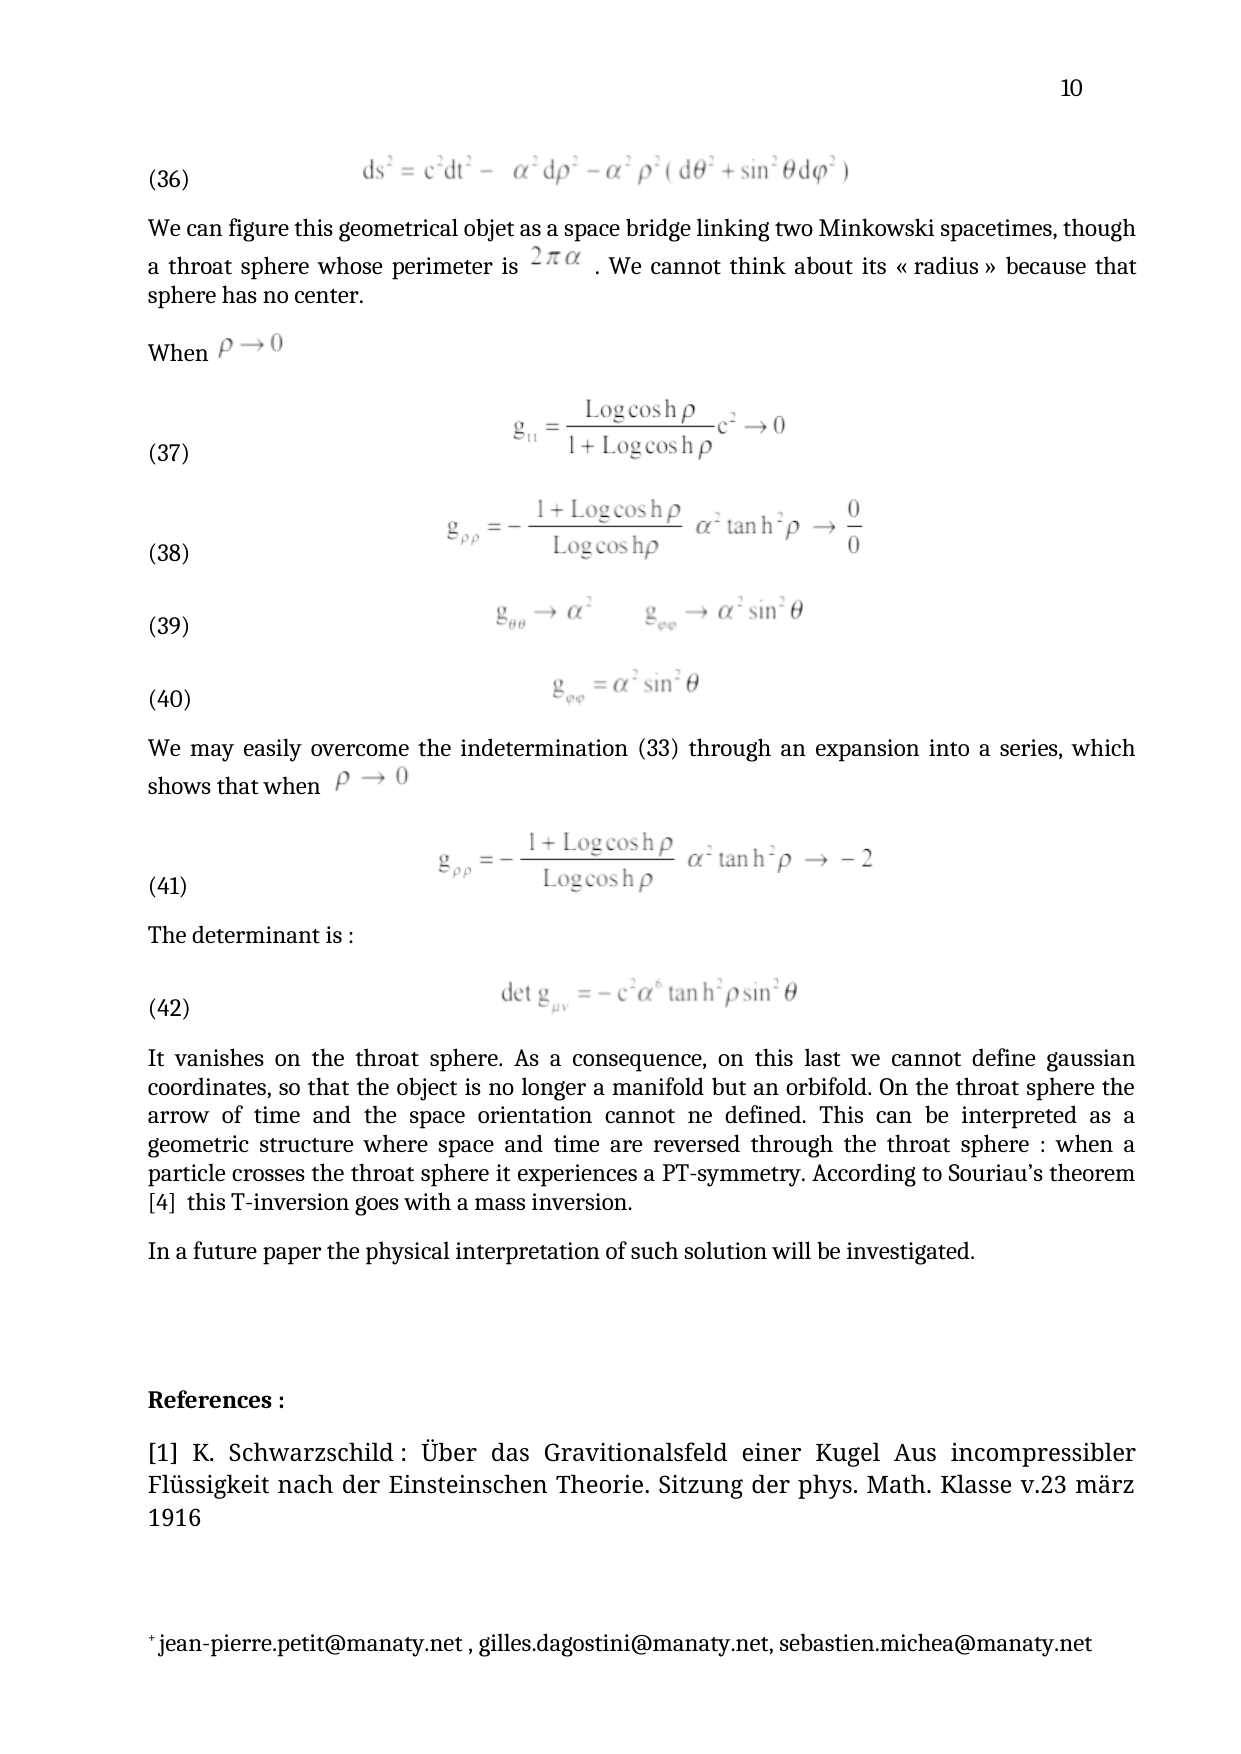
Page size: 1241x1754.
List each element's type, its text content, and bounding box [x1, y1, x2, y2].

text We may easily overcome the indetermination (33) through an expansion into a series, which shows that when [148, 734, 1137, 801]
text In a future paper the physical interpretation of such solution will be investigated. [148, 1237, 1137, 1266]
text The determinant is : [148, 921, 1137, 950]
text We can figure this geometrical objet as a space bridge linking two Minkowski spacetimes, though a throat sphere whose perimeter is . We cannot think about its « radius » because that sphere has no center. [148, 214, 1137, 309]
text It vanishes on the throat sphere. As a consequence, on this last we cannot define gaussian coordinates, so that the object is no longer a manifold but an orbifold. On the throat sphere the arrow of time and the space orientation cannot ne defined. This can be interpreted as a geometric structure where space and time are reversed through the throat sphere : when a particle crosses the throat sphere it experiences a PT-symmetry. According to Souriau’s theorem [4] this T-inversion goes with a mass inversion. [148, 1044, 1137, 1216]
text When [148, 330, 1137, 368]
text (39) [148, 588, 1137, 641]
text (38) [148, 488, 1137, 568]
text (37) [148, 388, 1137, 468]
text (41) [148, 821, 1137, 901]
text References : [148, 1386, 1137, 1415]
text (40) [148, 661, 1137, 713]
text (36) [148, 148, 1137, 193]
text (42) [148, 971, 1137, 1023]
text [1] K. Schwarzschild : Über das Gravitionalsfeld einer Kugel Aus incompressibler Flüssigkeit nach der Einsteinschen Theorie. Sitzung der phys. Math. Klasse v.23 märz 1916 [148, 1436, 1137, 1533]
